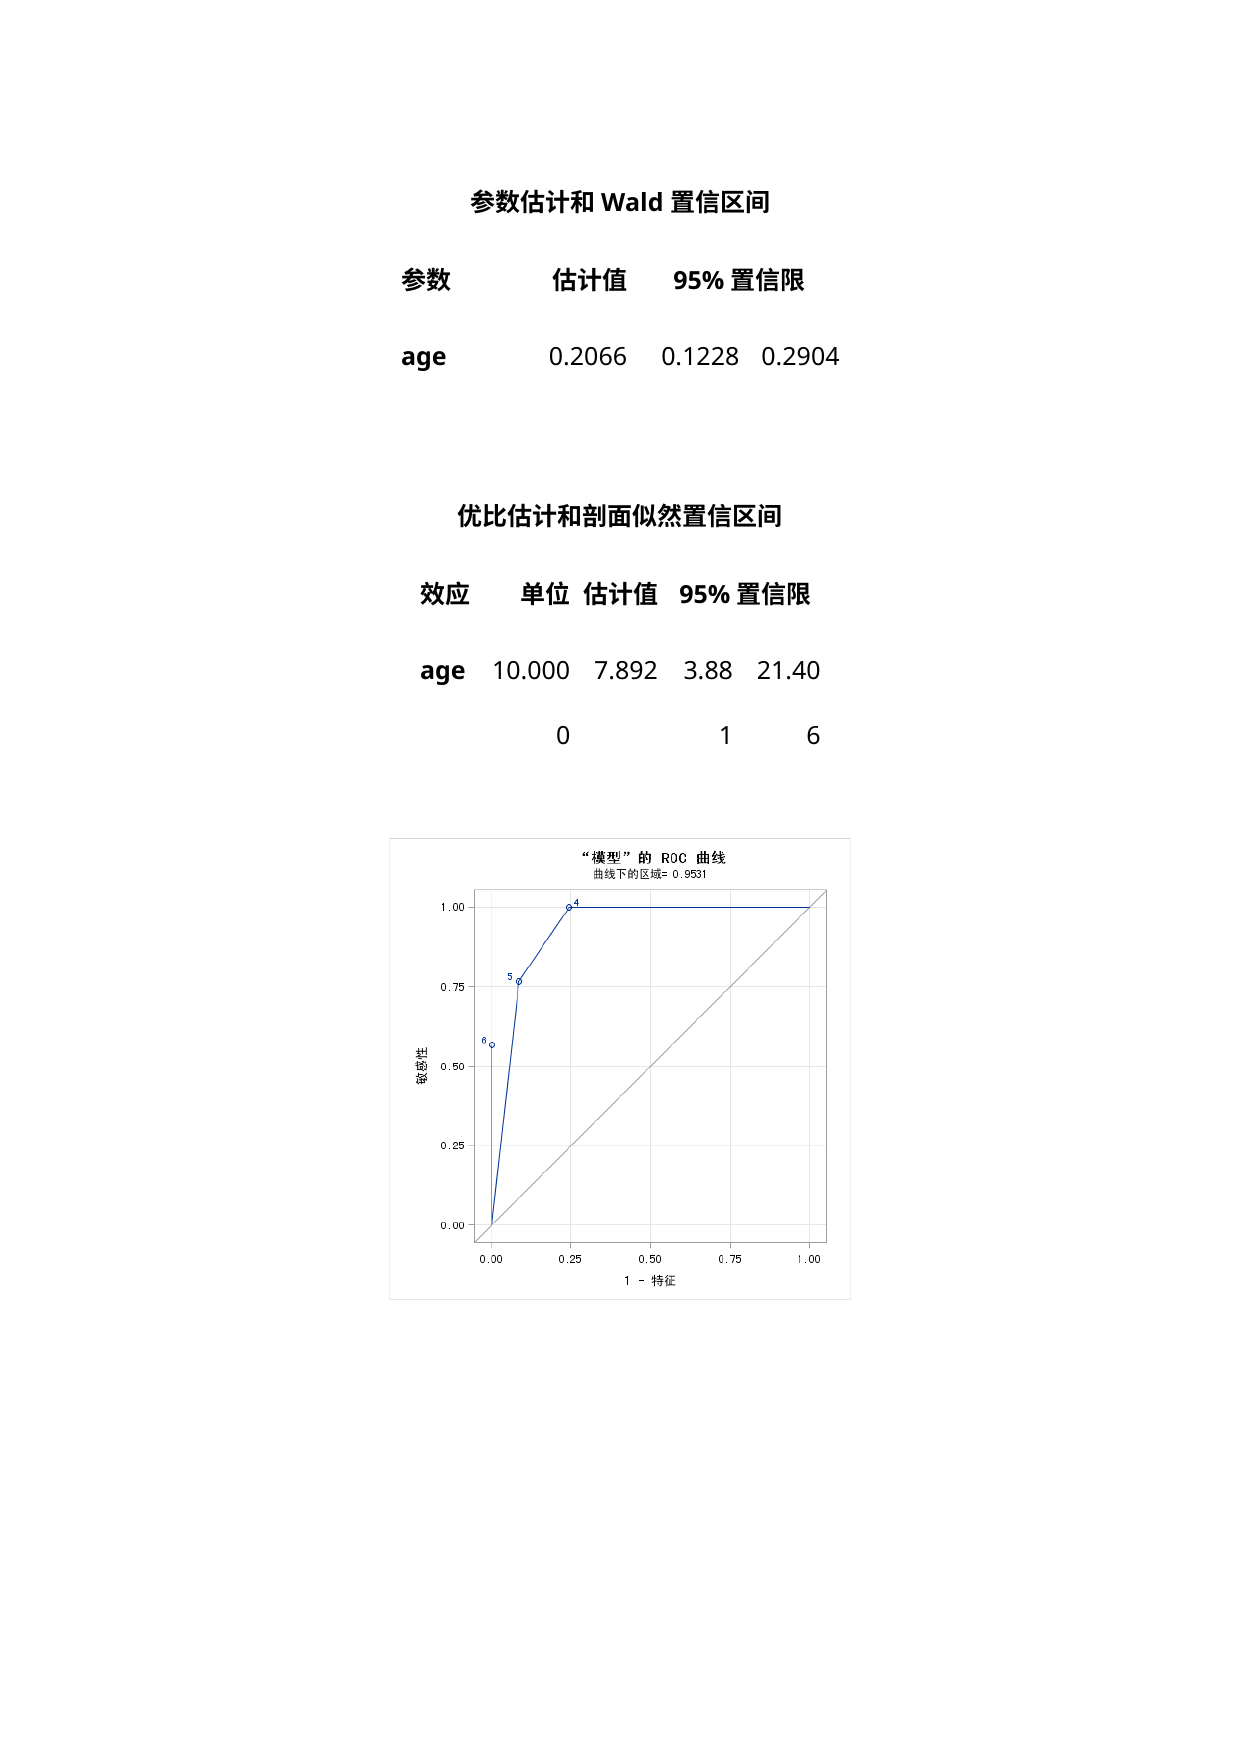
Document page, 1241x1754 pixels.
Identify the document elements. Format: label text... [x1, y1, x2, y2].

table_cell 0.2066 [521, 317, 633, 394]
table_header 参数估计和 Wald 置信区间 [395, 162, 846, 239]
table_cell 参数 [395, 240, 521, 317]
table_cell 效应 [414, 554, 476, 631]
table_cell 估计值 [521, 240, 633, 317]
table_cell 单位 [476, 554, 576, 631]
table_cell 0.1228 [633, 317, 745, 394]
picture [389, 838, 851, 1300]
table_header 优比估计和剖面似然置信区间 [414, 476, 827, 554]
table_cell 3.881 [664, 631, 739, 774]
table_cell 估计值 [576, 554, 664, 631]
table_cell 7.892 [576, 631, 664, 774]
table_cell 21.406 [739, 631, 827, 774]
table_cell 0.2904 [745, 317, 846, 394]
table_cell 10.0000 [476, 631, 576, 774]
table_cell 95% 置信限 [633, 240, 846, 317]
table_cell 95% 置信限 [664, 554, 827, 631]
table_cell age [395, 317, 521, 394]
table_cell age [414, 631, 476, 774]
